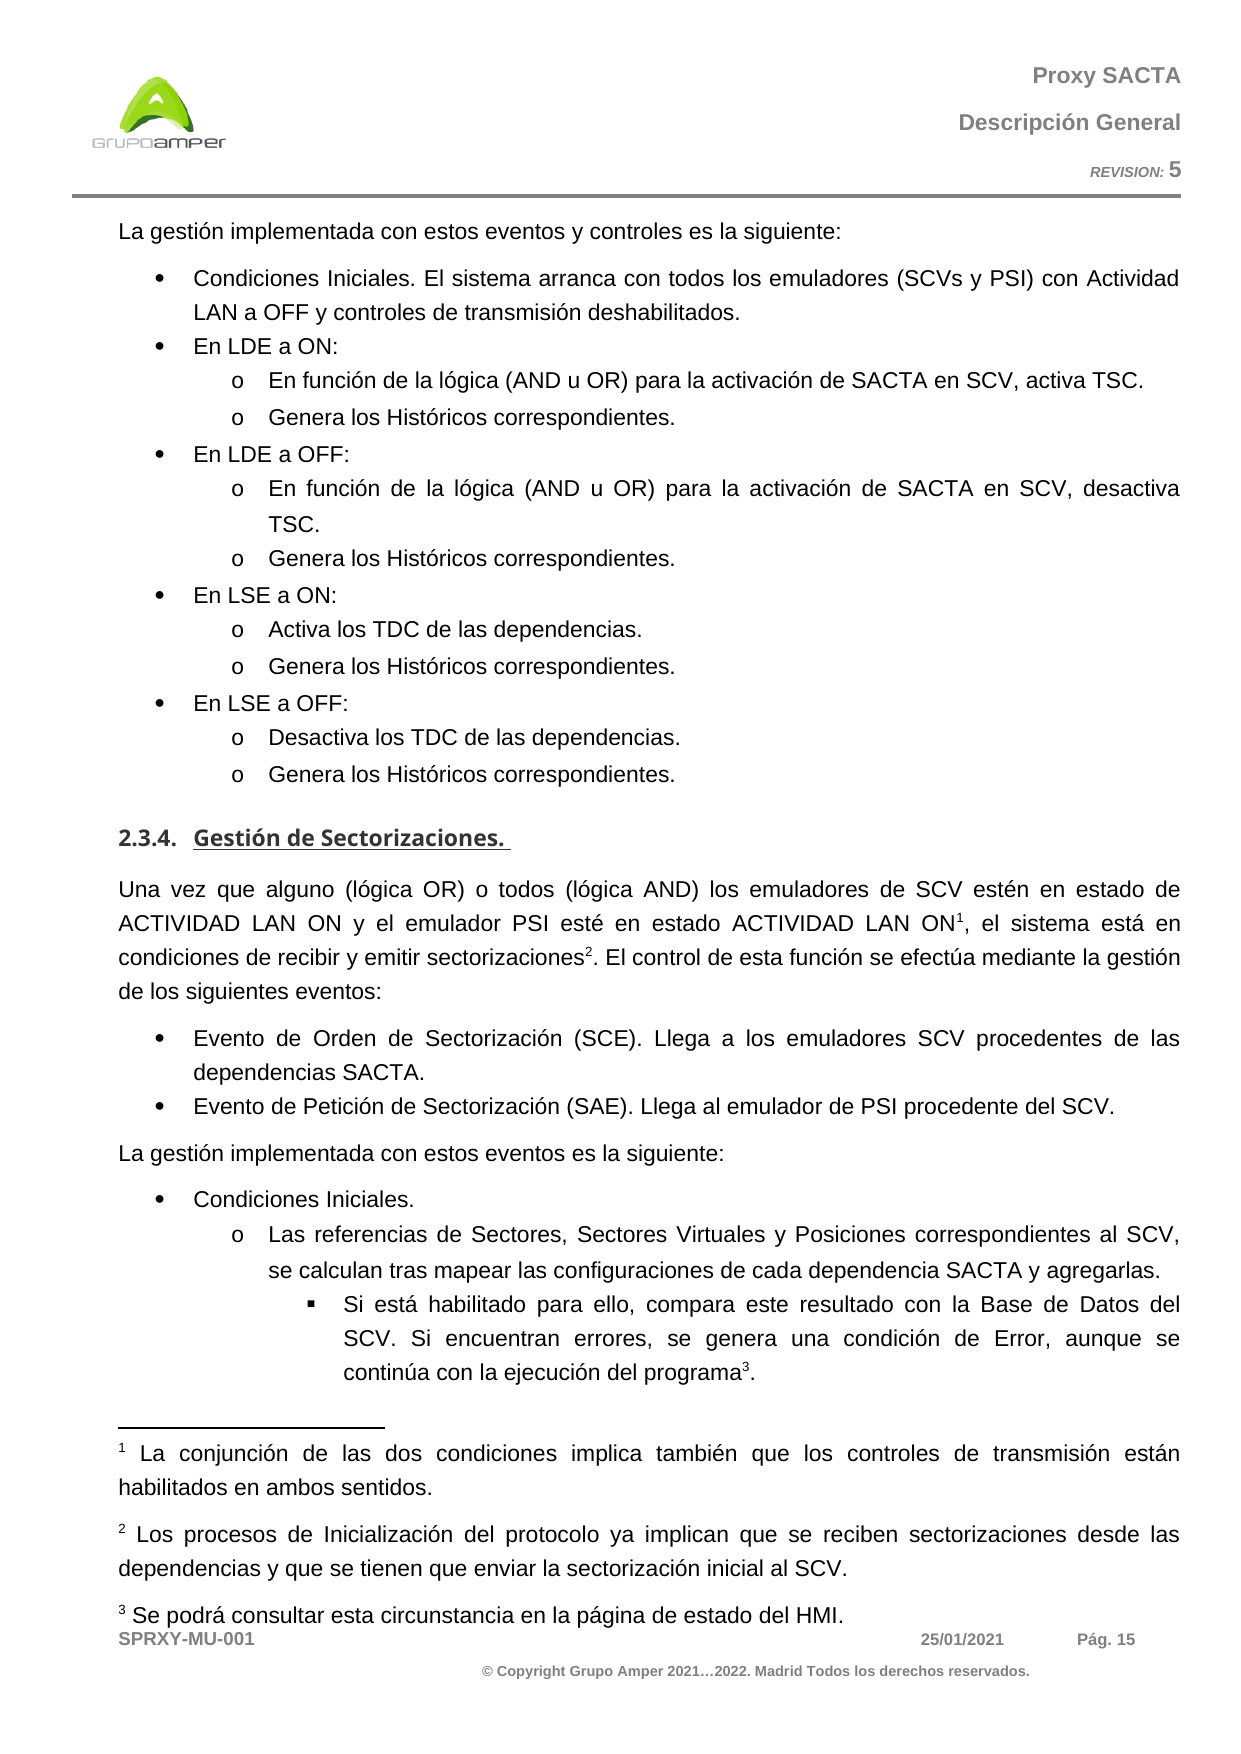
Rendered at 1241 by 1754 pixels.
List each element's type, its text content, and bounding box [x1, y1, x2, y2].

list Condiciones Iniciales. El sistema arranca con todos los emuladores (SCVs y PSI) con Actividad LAN a OFF y controles de transmisión deshabilitados. [156, 265, 1181, 325]
list En LDE a OFF: [156, 441, 1181, 467]
list Genera los Históricos correspondientes. [231, 404, 1181, 432]
text La gestión implementada con estos eventos y controles es la siguiente: [118, 218, 1181, 244]
text La gestión implementada con estos eventos es la siguiente: [118, 1140, 1181, 1166]
list Evento de Orden de Sectorización (SCE). Llega a los emuladores SCV procedentes de las dependencias SACTA. [156, 1025, 1181, 1085]
picture [88, 63, 228, 164]
list En LDE a ON: [156, 333, 1181, 359]
list Genera los Históricos correspondientes. [231, 653, 1181, 681]
text Una vez que alguno (lógica OR) o todos (lógica AND) los emuladores de SCV estén en estado de ACTIVIDAD LAN ON y el emulador PSI esté en estado ACTIVIDAD LAN ON, el sistema está en condiciones de recibir y emitir sectorizaciones. El control de esta función se efectúa mediante la gestión de los siguientes eventos: [118, 876, 1181, 1004]
list En función de la lógica (AND u OR) para la activación de SACTA en SCV, desactiva TSC. [231, 475, 1181, 537]
list En LSE a OFF: [156, 690, 1181, 716]
list Activa los TDC de las dependencias. [231, 616, 1181, 644]
list Las referencias de Sectores, Sectores Virtuales y Posiciones correspondientes al SCV, se calculan tras mapear las configuraciones de cada dependencia SACTA y agregarlas. [231, 1221, 1181, 1283]
list Condiciones Iniciales. [156, 1186, 1181, 1213]
list Desactiva los TDC de las dependencias. [231, 724, 1181, 752]
list En LSE a ON: [156, 582, 1181, 608]
list Genera los Históricos correspondientes. [231, 545, 1181, 573]
subtitle Gestión de Sectorizaciones. [118, 822, 1181, 854]
list Si está habilitado para ello, compara este resultado con la Base de Datos del SCV. Si encuentran errores, se genera una condición de Error, aunque se continúa con la ejecución del programa. [306, 1291, 1181, 1386]
list Evento de Petición de Sectorización (SAE). Llega al emulador de PSI procedente del SCV. [156, 1093, 1181, 1119]
list Genera los Históricos correspondientes. [231, 761, 1181, 789]
list En función de la lógica (AND u OR) para la activación de SACTA en SCV, activa TSC. [231, 367, 1181, 396]
